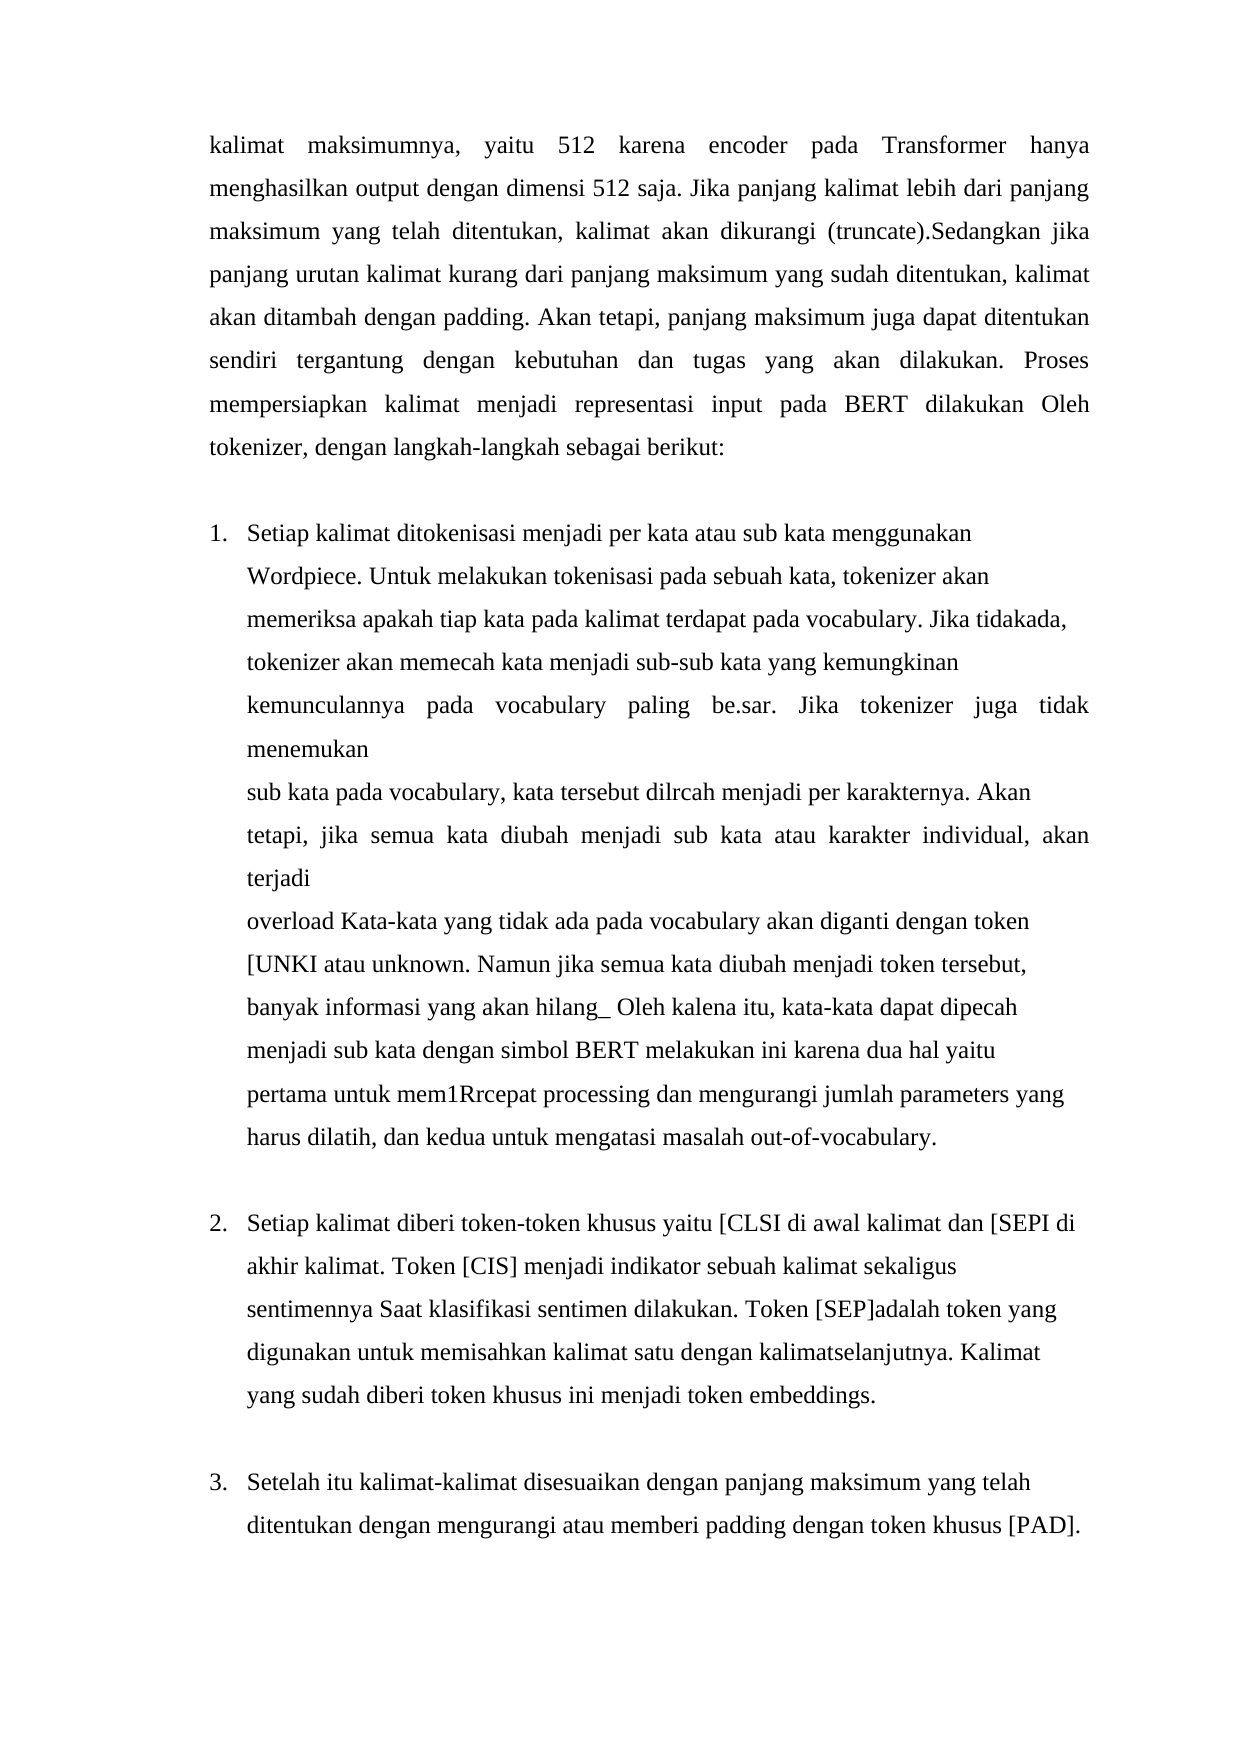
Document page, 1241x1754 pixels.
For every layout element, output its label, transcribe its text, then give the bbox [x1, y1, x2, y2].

list tokenizer akan memecah kata menjadi sub-sub kata yang kemungkinan [247, 647, 1090, 676]
list digunakan untuk memisahkan kalimat satu dengan kalimatselanjutnya. Kalimat [247, 1337, 1090, 1366]
list harus dilatih, dan kedua untuk mengatasi masalah out-of-vocabulary. [247, 1122, 1090, 1151]
list akhir kalimat. Token [CIS] menjadi indikator sebuah kalimat sekaligus [247, 1251, 1090, 1280]
list Setiap kalimat diberi token-token khusus yaitu [CLSI di awal kalimat dan [SEPI di [209, 1208, 1090, 1237]
list Wordpiece. Untuk melakukan tokenisasi pada sebuah kata, tokenizer akan [247, 561, 1090, 590]
list menjadi sub kata dengan simbol BERT melakukan ini karena dua hal yaitu [247, 1036, 1090, 1064]
list [UNKI atau unknown. Namun jika semua kata diubah menjadi token tersebut, [247, 949, 1090, 978]
list kemunculannya pada vocabulary paling be.sar. Jika tokenizer juga tidak menemukan [247, 691, 1090, 762]
list tetapi, jika semua kata diubah menjadi sub kata atau karakter individual, akan terjadi [247, 820, 1090, 892]
list yang sudah diberi token khusus ini menjadi token embeddings. [247, 1381, 1090, 1409]
list ditentukan dengan mengurangi atau memberi padding dengan token khusus [PAD]. [231, 1510, 1090, 1539]
list sub kata pada vocabulary, kata tersebut dilrcah menjadi per karakternya. Akan [247, 777, 1090, 806]
list pertama untuk mem1Rrcepat processing dan mengurangi jumlah parameters yang [247, 1079, 1090, 1107]
list memeriksa apakah tiap kata pada kalimat terdapat pada vocabulary. Jika tidakada, [247, 604, 1090, 633]
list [209, 130, 1090, 461]
list Setiap kalimat ditokenisasi menjadi per kata atau sub kata menggunakan [209, 518, 1090, 547]
list sentimennya Saat klasifikasi sentimen dilakukan. Token [SEP]adalah token yang [247, 1294, 1090, 1323]
list Setelah itu kalimat-kalimat disesuaikan dengan panjang maksimum yang telah [209, 1467, 1090, 1496]
list overload Kata-kata yang tidak ada pada vocabulary akan diganti dengan token [247, 906, 1090, 935]
list banyak informasi yang akan hilang_ Oleh kalena itu, kata-kata dapat dipecah [247, 992, 1090, 1021]
